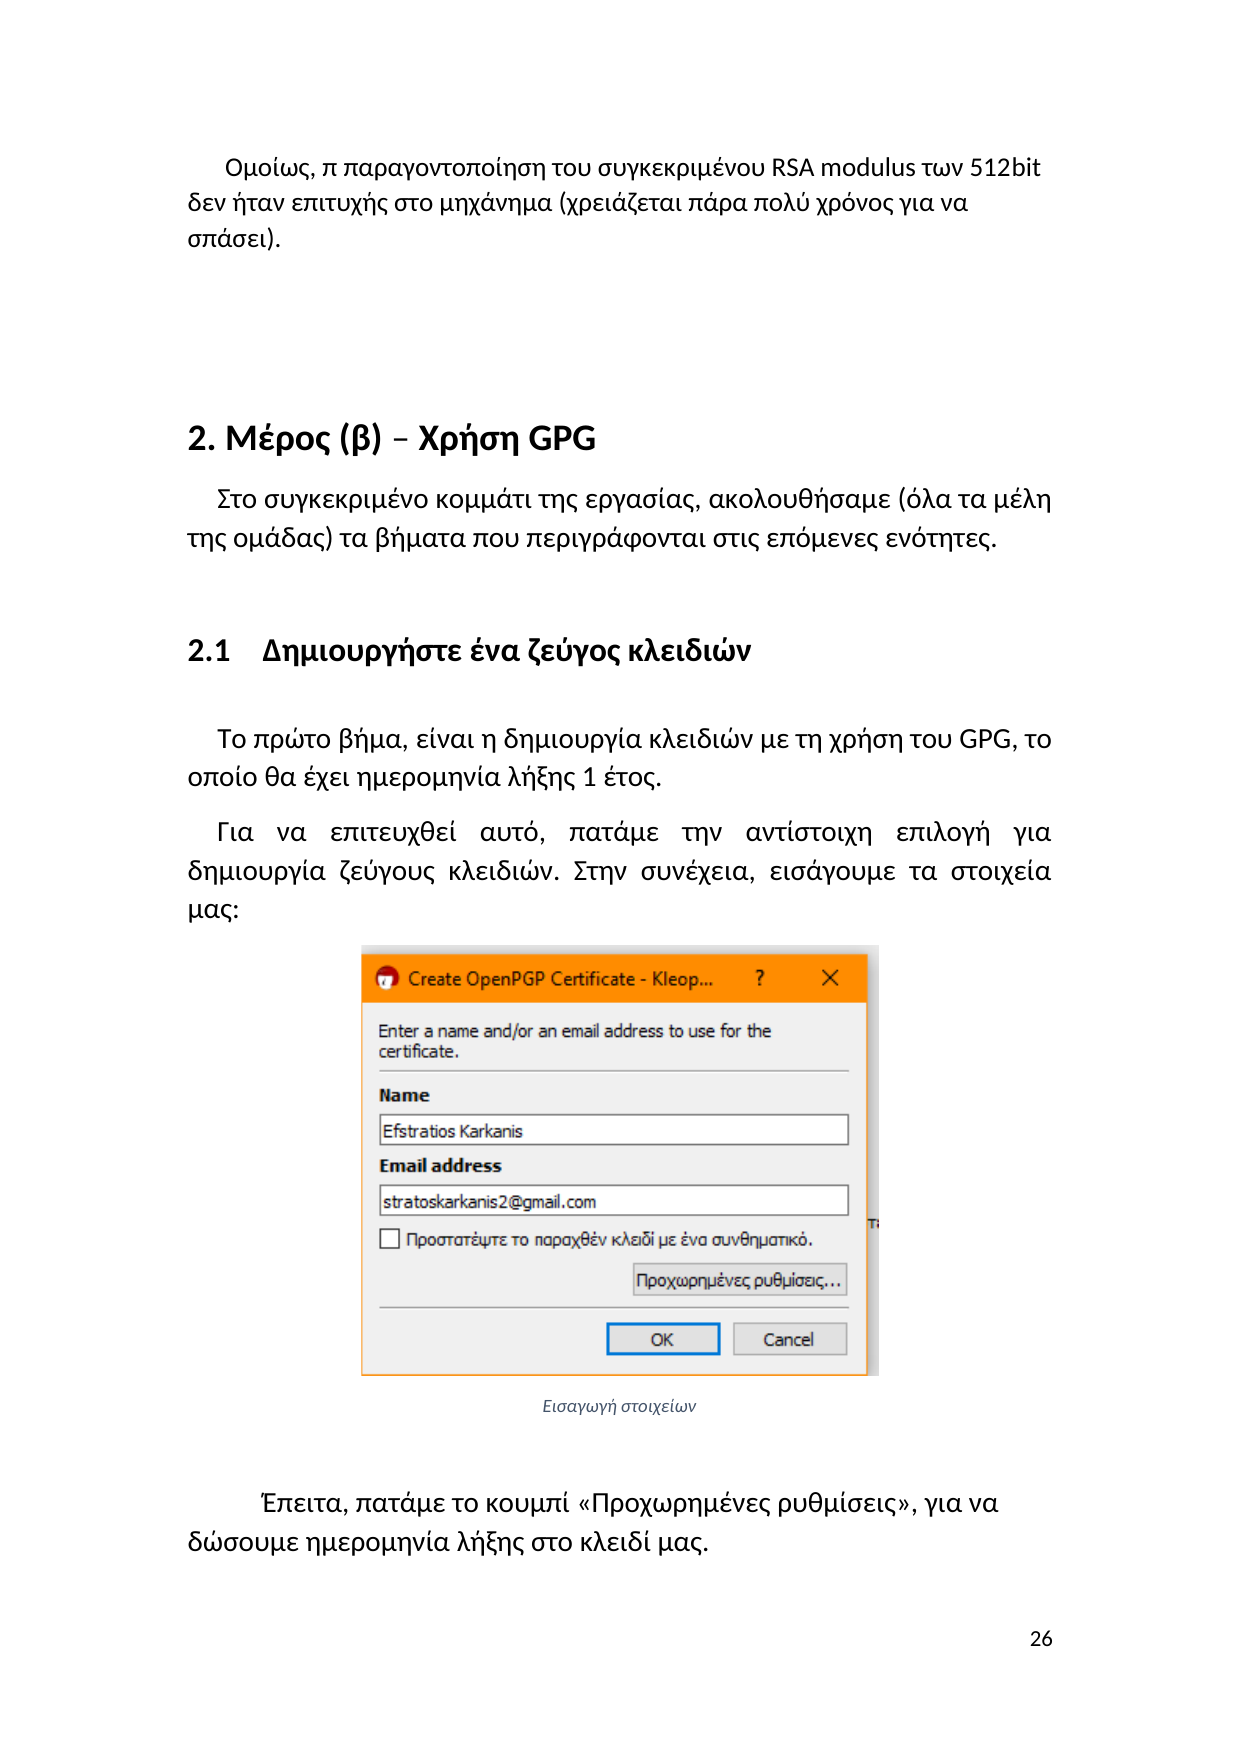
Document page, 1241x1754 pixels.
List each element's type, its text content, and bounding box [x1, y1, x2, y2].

subtitle Δημιουργήστε ένα ζεύγος κλειδιών [187, 629, 1053, 670]
text Εισαγωγή στοιχείων [187, 1394, 1053, 1417]
text Ομοίως, π παραγοντοποίηση του συγκεκριμένου RSA modulus των 512bit δεν ήταν επιτυχής στο μηχάνημα (χρειάζεται πάρα πολύ χρόνος για να σπάσει). [187, 150, 1053, 254]
list Μέρος (β) – Χρήση GPG [187, 414, 1053, 460]
text Στο συγκεκριμένο κομμάτι της εργασίας, ακολουθήσαμε (όλα τα μέλη της ομάδας) τα βήματα που περιγράφονται στις επόμενες ενότητες. [187, 480, 1053, 554]
text Το πρώτο βήμα, είναι η δημιουργία κλειδιών με τη χρήση του GPG, το οποίο θα έχει ημερομηνία λήξης 1 έτος. [187, 720, 1053, 794]
picture [361, 945, 879, 1376]
text Για να επιτευχθεί αυτό, πατάμε την αντίστοιχη επιλογή για δημιουργία ζεύγους κλειδιών. Στην συνέχεια, εισάγουμε τα στοιχεία μας: [187, 813, 1053, 926]
text Έπειτα, πατάμε το κουμπί «Προχωρημένες ρυθμίσεις», για να δώσουμε ημερομηνία λήξης στο κλειδί μας. [187, 1484, 1053, 1559]
